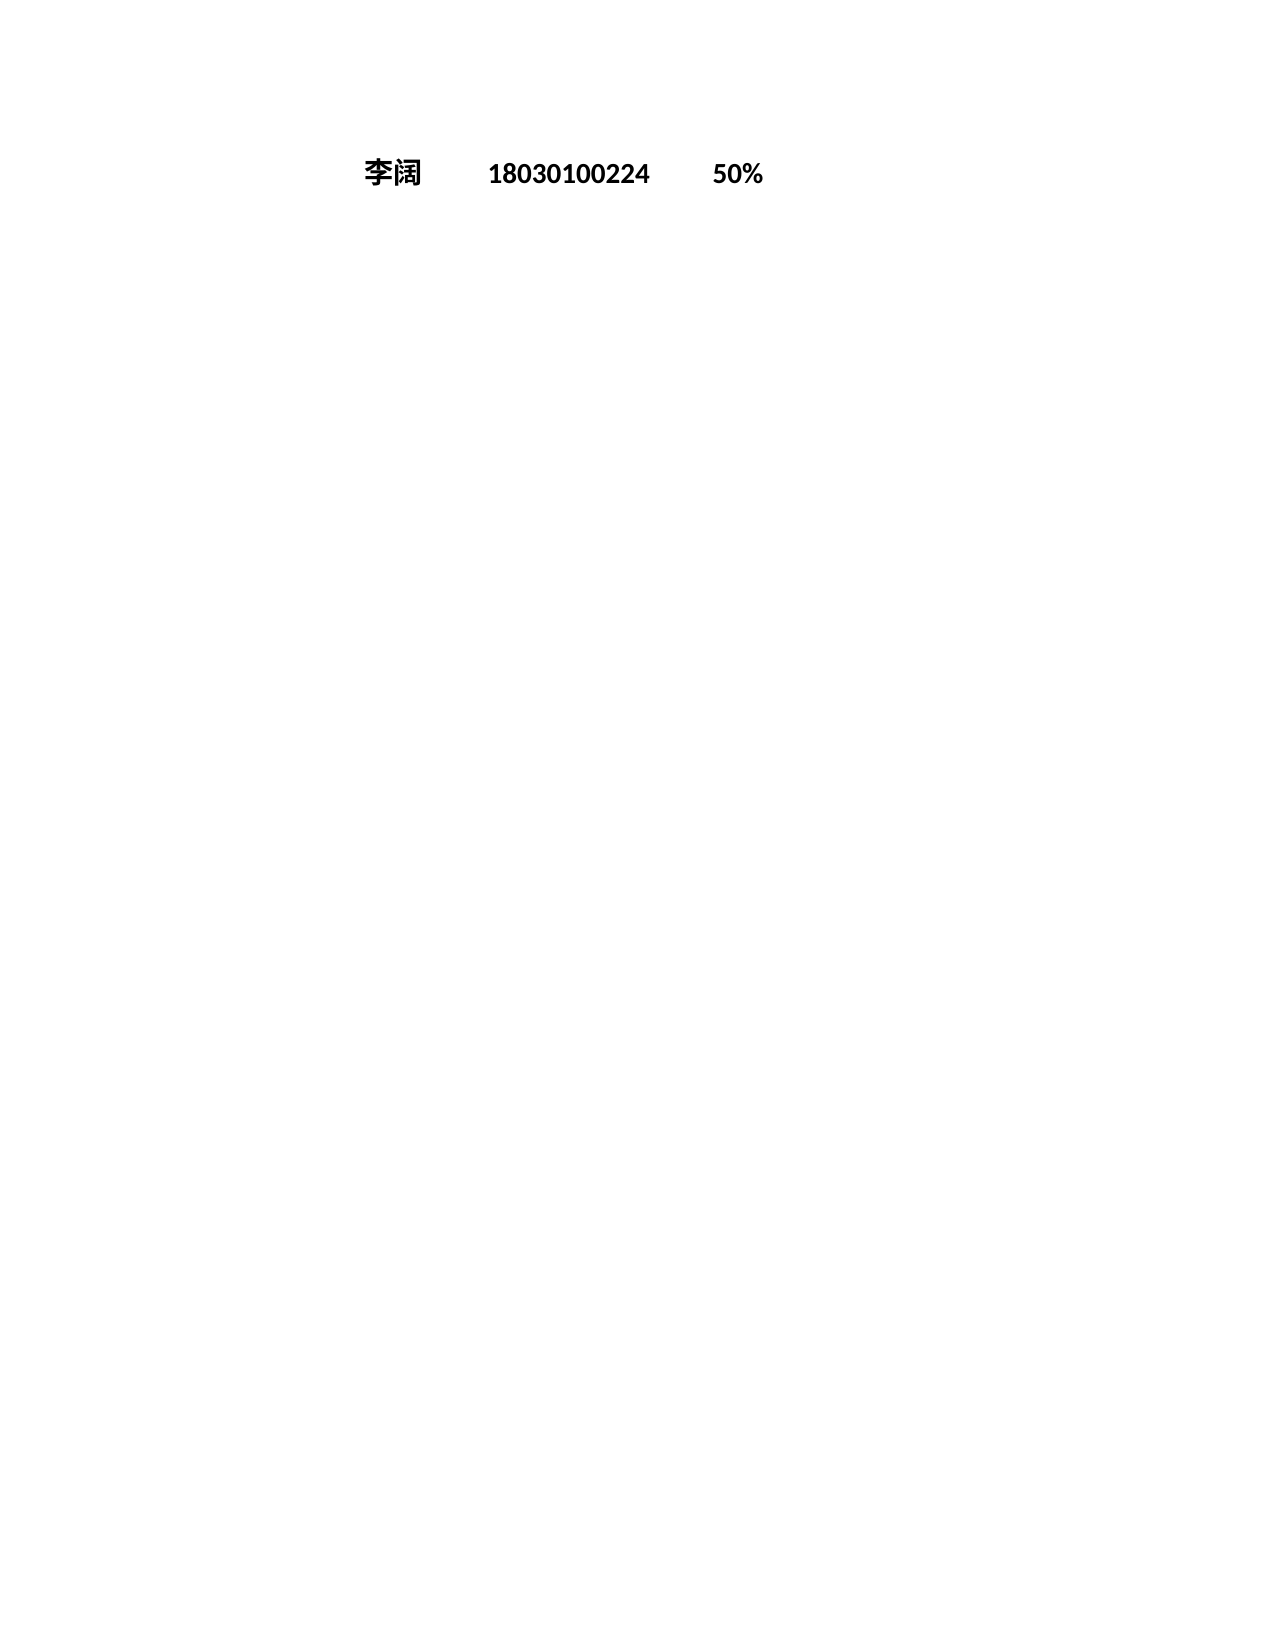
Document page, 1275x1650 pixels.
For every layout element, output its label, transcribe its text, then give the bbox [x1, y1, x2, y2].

text 李阔 18030100224 50% [187, 150, 1087, 192]
